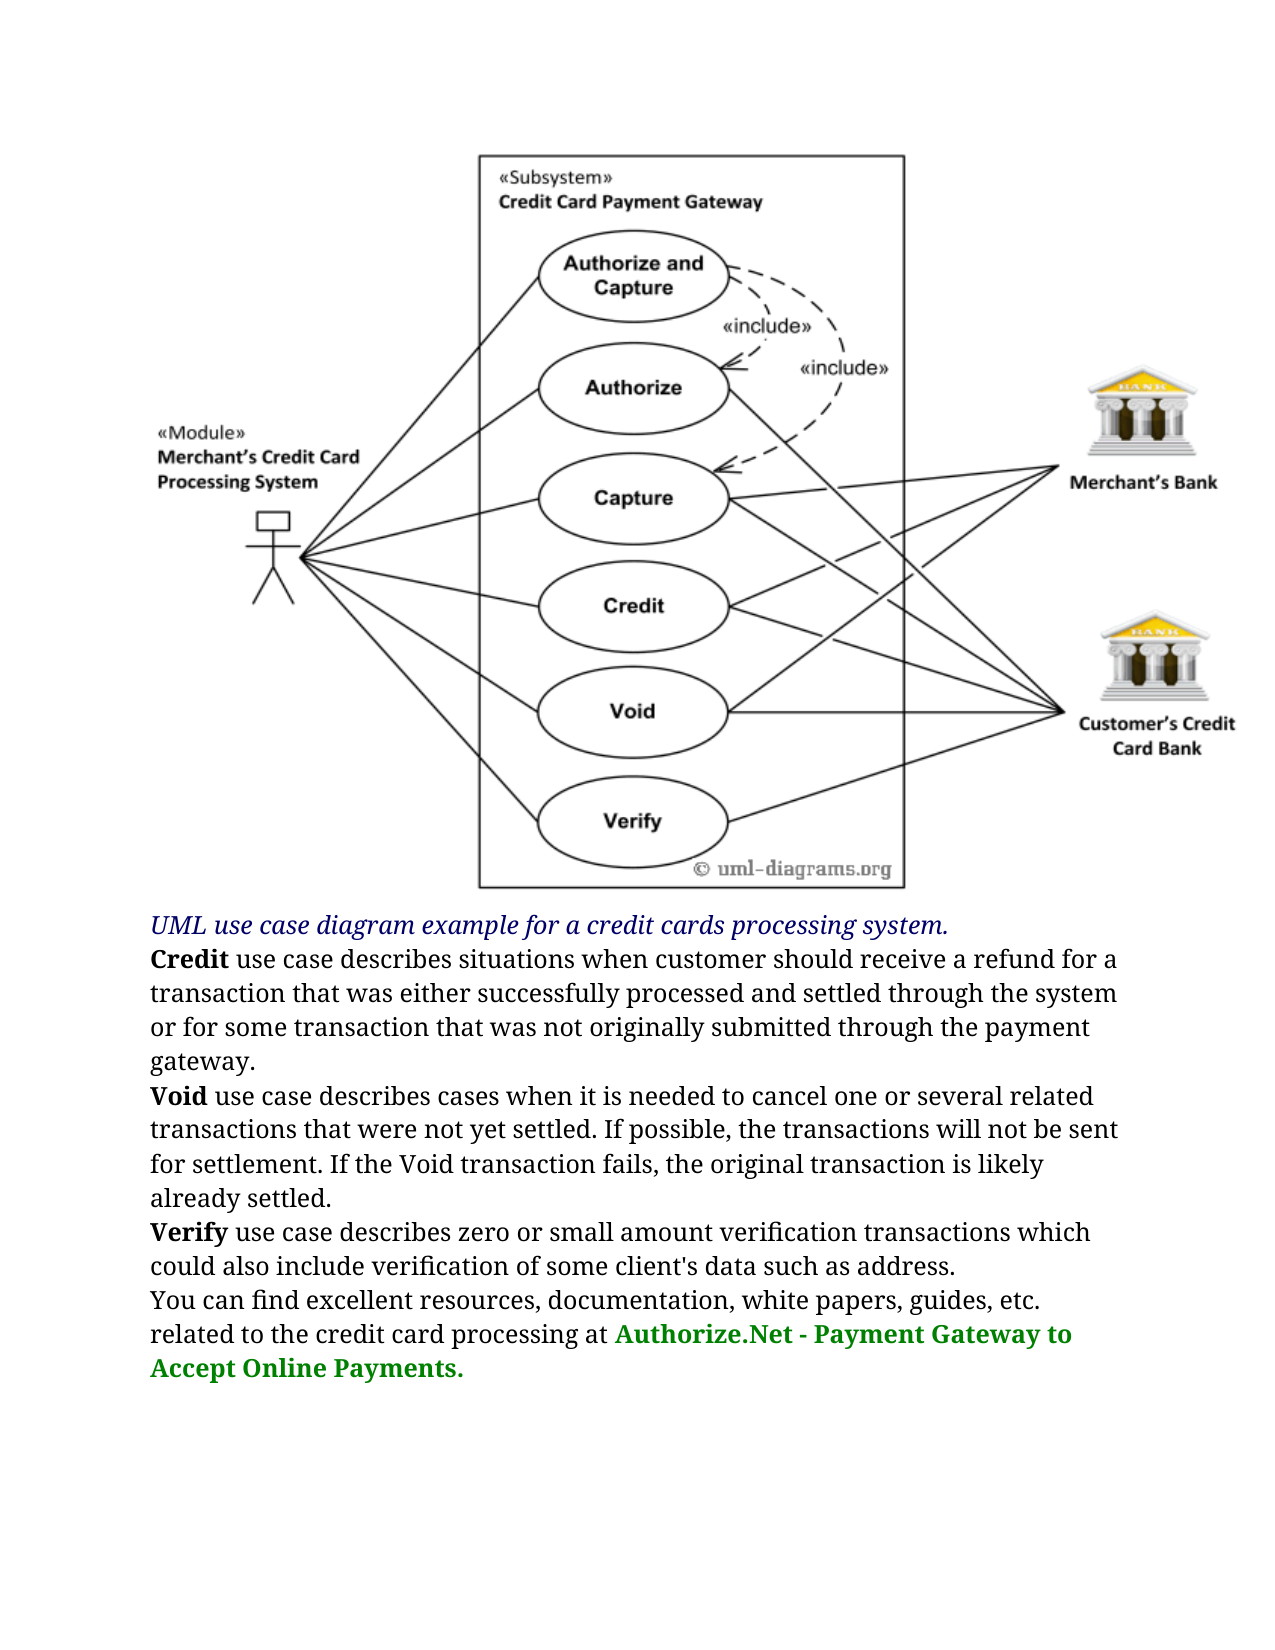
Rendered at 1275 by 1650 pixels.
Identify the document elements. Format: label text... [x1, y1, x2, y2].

text You can find excellent resources, documentation, white papers, guides, etc. related to the credit card processing at Authorize.Net - Payment Gateway to Accept Online Payments. [150, 1282, 1125, 1385]
text UML use case diagram example for a credit cards processing system. [150, 908, 1125, 942]
text Verify use case describes zero or small amount verification transactions which could also include verification of some client's data such as address. [150, 1214, 1125, 1282]
text Credit use case describes situations when customer should receive a refund for a transaction that was either successfully processed and settled through the system or for some transaction that was not originally submitted through the payment gateway. [150, 942, 1125, 1078]
picture [150, 150, 1238, 893]
text Void use case describes cases when it is needed to cancel one or several related transactions that were not yet settled. If possible, the transactions will not be sent for settlement. If the Void transaction fails, the original transaction is likely already settled. [150, 1078, 1125, 1214]
